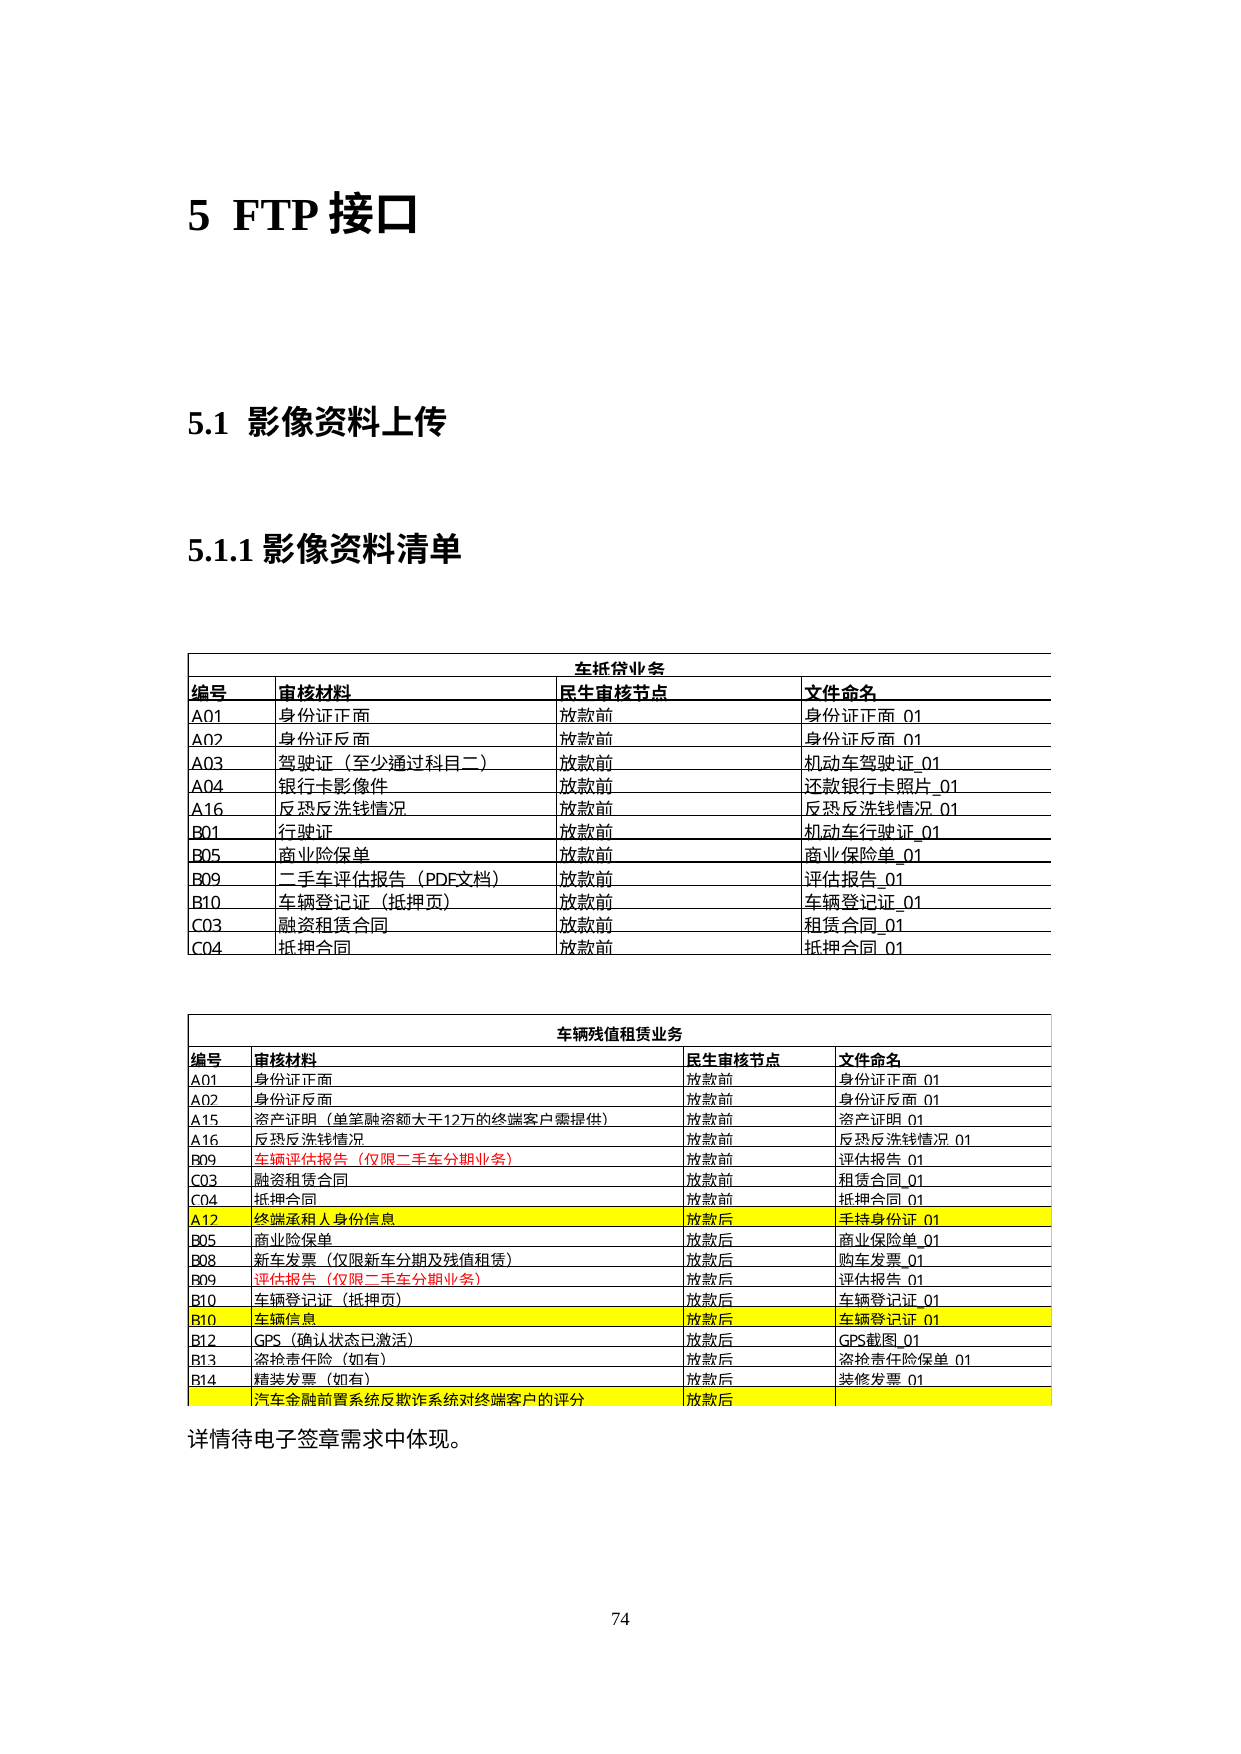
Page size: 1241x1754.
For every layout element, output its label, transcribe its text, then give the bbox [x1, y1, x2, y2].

subtitle 影像资料清单 [187, 514, 1053, 579]
subtitle FTP接口 [187, 162, 1053, 259]
text 详情待电子签章需求中体现。 [187, 1422, 1053, 1454]
subtitle 影像资料上传 [187, 387, 1053, 452]
